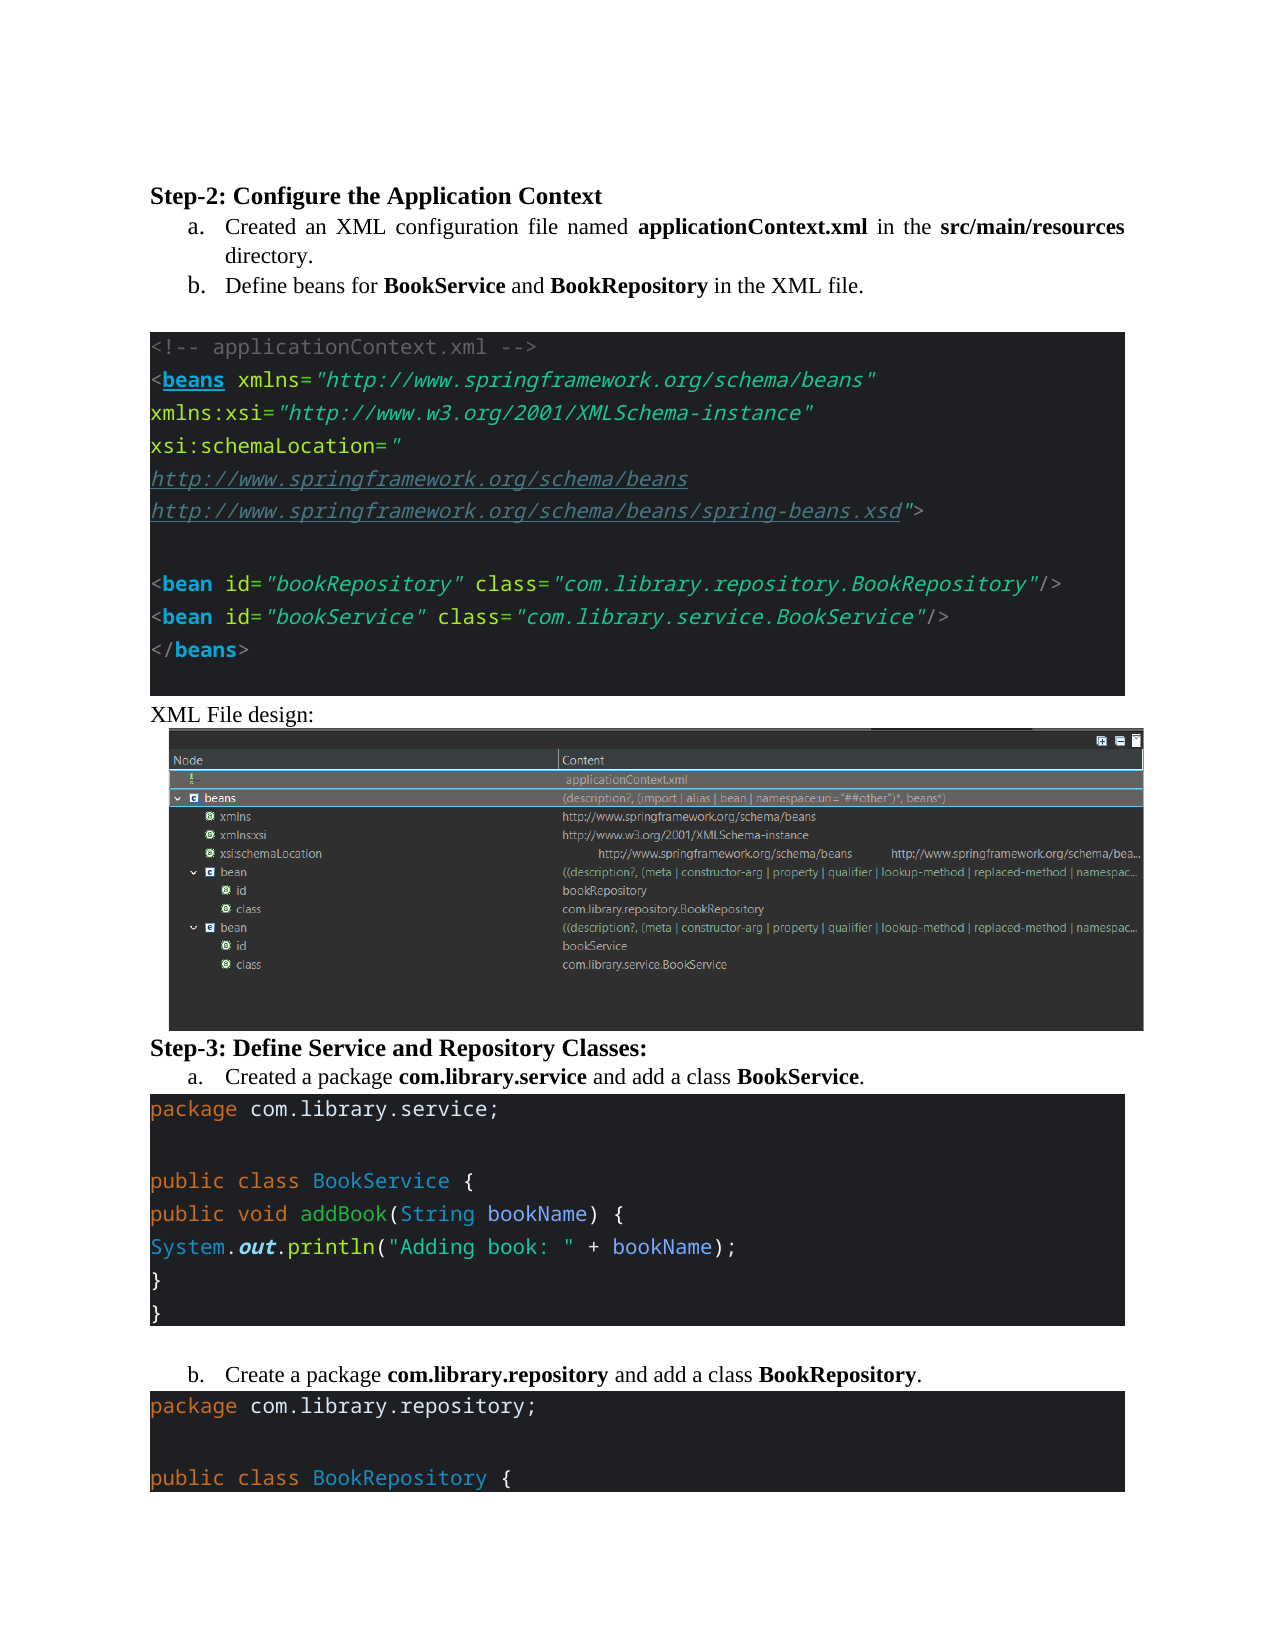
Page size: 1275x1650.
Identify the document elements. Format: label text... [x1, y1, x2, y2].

text public void addBook(String bookName) { [150, 1199, 1125, 1227]
text Step-3: Define Service and Repository Classes: [150, 1033, 1125, 1061]
text <!-- applicationContext.xml --> [150, 332, 1125, 361]
text package com.library.repository; [150, 1391, 1125, 1419]
text package com.library.service; [150, 1094, 1125, 1122]
text <bean id="bookService" class="com.library.service.BookService"/> [150, 602, 1125, 630]
text } [150, 1298, 1125, 1326]
text http://www.springframework.org/schema/beans [150, 464, 1125, 492]
text System.out.println("Adding book: " + bookName); [150, 1232, 1125, 1260]
text public class BookService { [150, 1166, 1125, 1194]
list Created a package com.library.service and add a class BookService. [187, 1063, 1125, 1090]
list Created an XML configuration file named applicationContext.xml in the src/main/resources directory. [187, 211, 1125, 268]
list Create a package com.library.repository and add a class BookRepository. [187, 1361, 1125, 1387]
text http://www.springframework.org/schema/beans/spring-beans.xsd"> [150, 497, 1125, 525]
text Step-2: Configure the Application Context [150, 181, 1125, 209]
text </beans> [150, 635, 1125, 663]
text xsi:schemaLocation=" [150, 431, 1125, 459]
list Define beans for BookService and BookRepository in the XML file. [187, 270, 1125, 299]
text XML File design: [150, 701, 1125, 727]
text } [150, 1265, 1125, 1293]
text xmlns:xsi="http://www.w3.org/2001/XMLSchema-instance" [150, 398, 1125, 426]
text <bean id="bookRepository" class="com.library.repository.BookRepository"/> [150, 569, 1125, 597]
text <beans xmlns="http://www.springframework.org/schema/beans" [150, 365, 1125, 393]
text public class BookRepository { [150, 1463, 1125, 1492]
